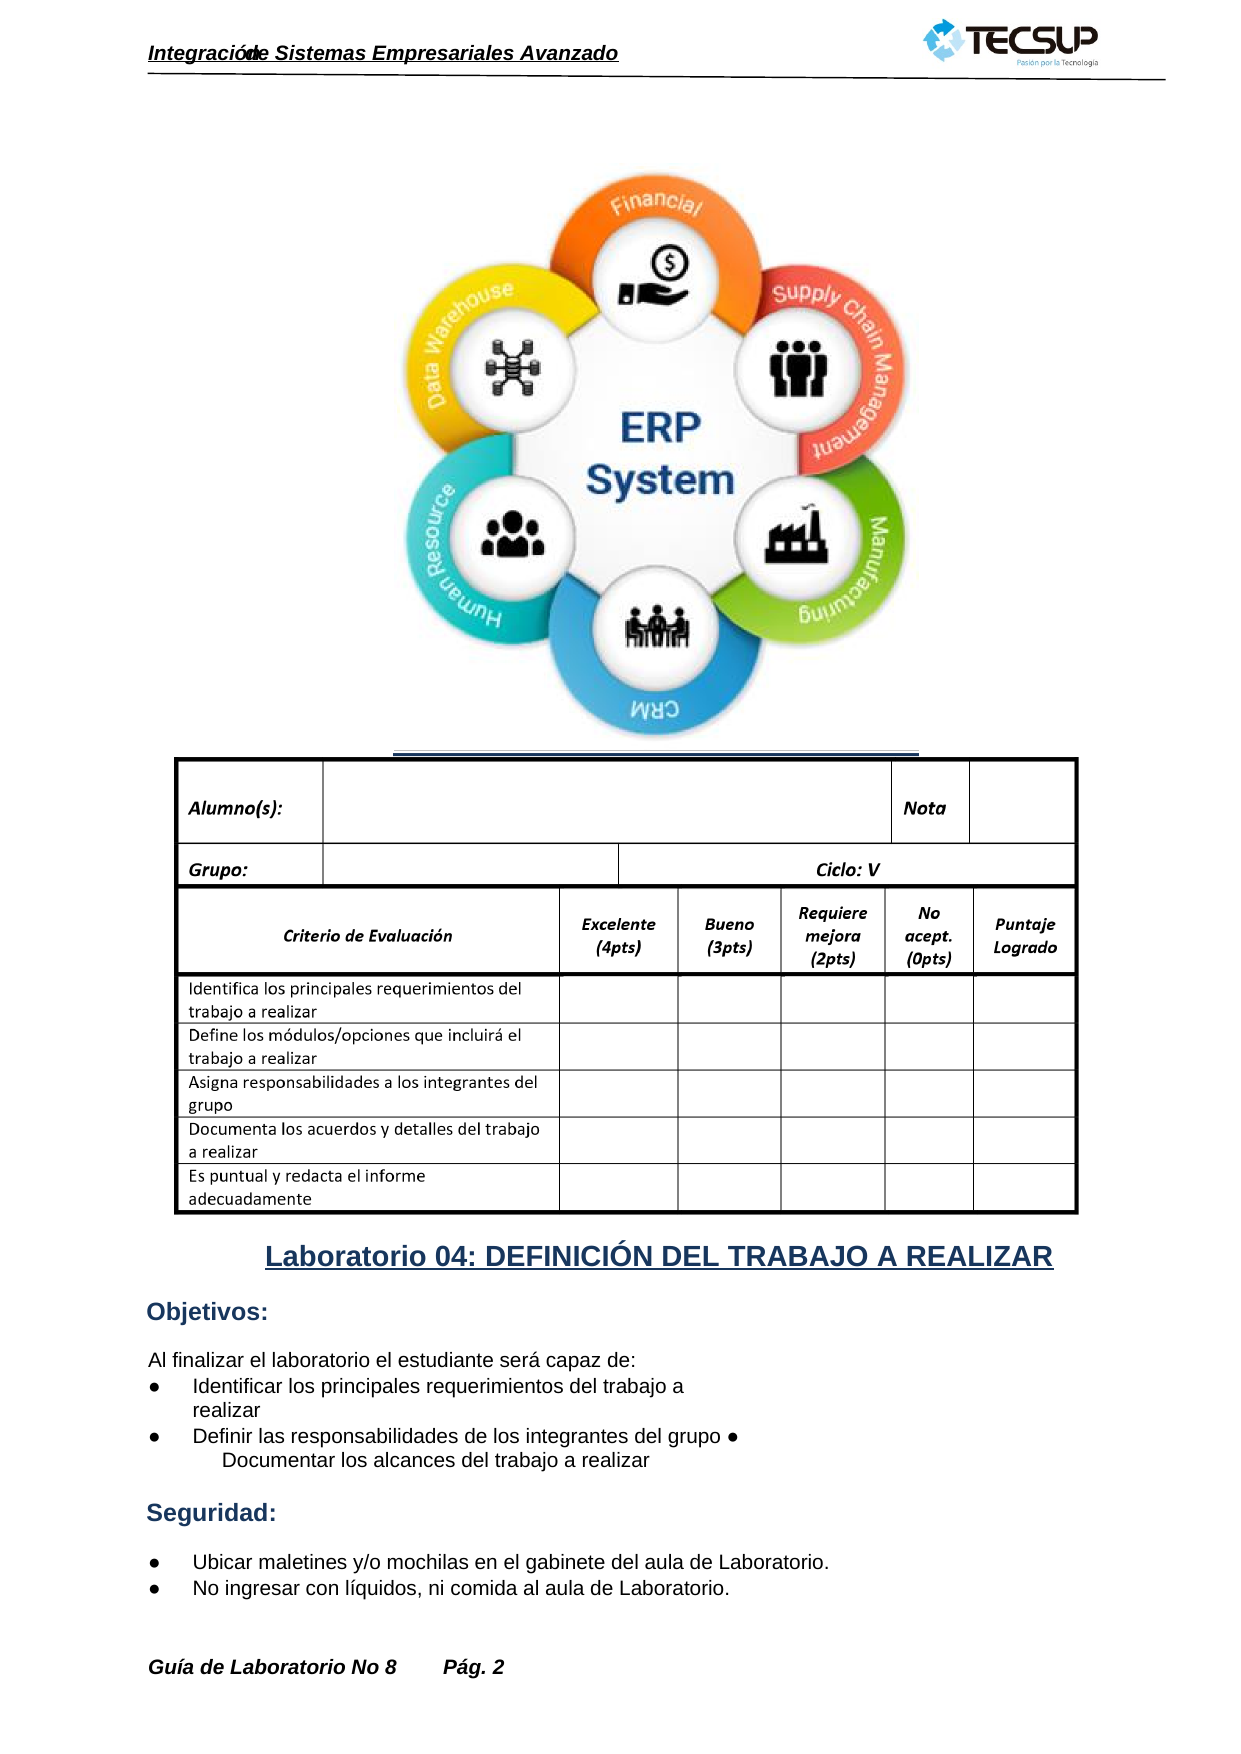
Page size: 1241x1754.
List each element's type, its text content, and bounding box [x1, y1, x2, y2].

subtitle Seguridad: [146, 1498, 1172, 1527]
subtitle Objetivos: [146, 1296, 1172, 1325]
list No ingresar con líquidos, ni comida al aula de Laboratorio. [148, 1577, 1172, 1600]
list Ubicar maletines y/o mochilas en el gabinete del aula de Laboratorio. [148, 1551, 1172, 1574]
picture [922, 18, 1102, 69]
text Laboratorio 04: DEFINICIÓN DEL TRABAJO A REALIZAR [148, 1239, 1171, 1272]
list Identificar los principales requerimientos del trabajo a realizar [148, 1375, 740, 1422]
text Al finalizar el laboratorio el estudiante será capaz de: [148, 1349, 1172, 1373]
picture [173, 162, 1079, 1215]
list Definir las responsabilidades de los integrantes del grupo ● Documentar los alcances del trabajo a realizar [148, 1424, 740, 1472]
